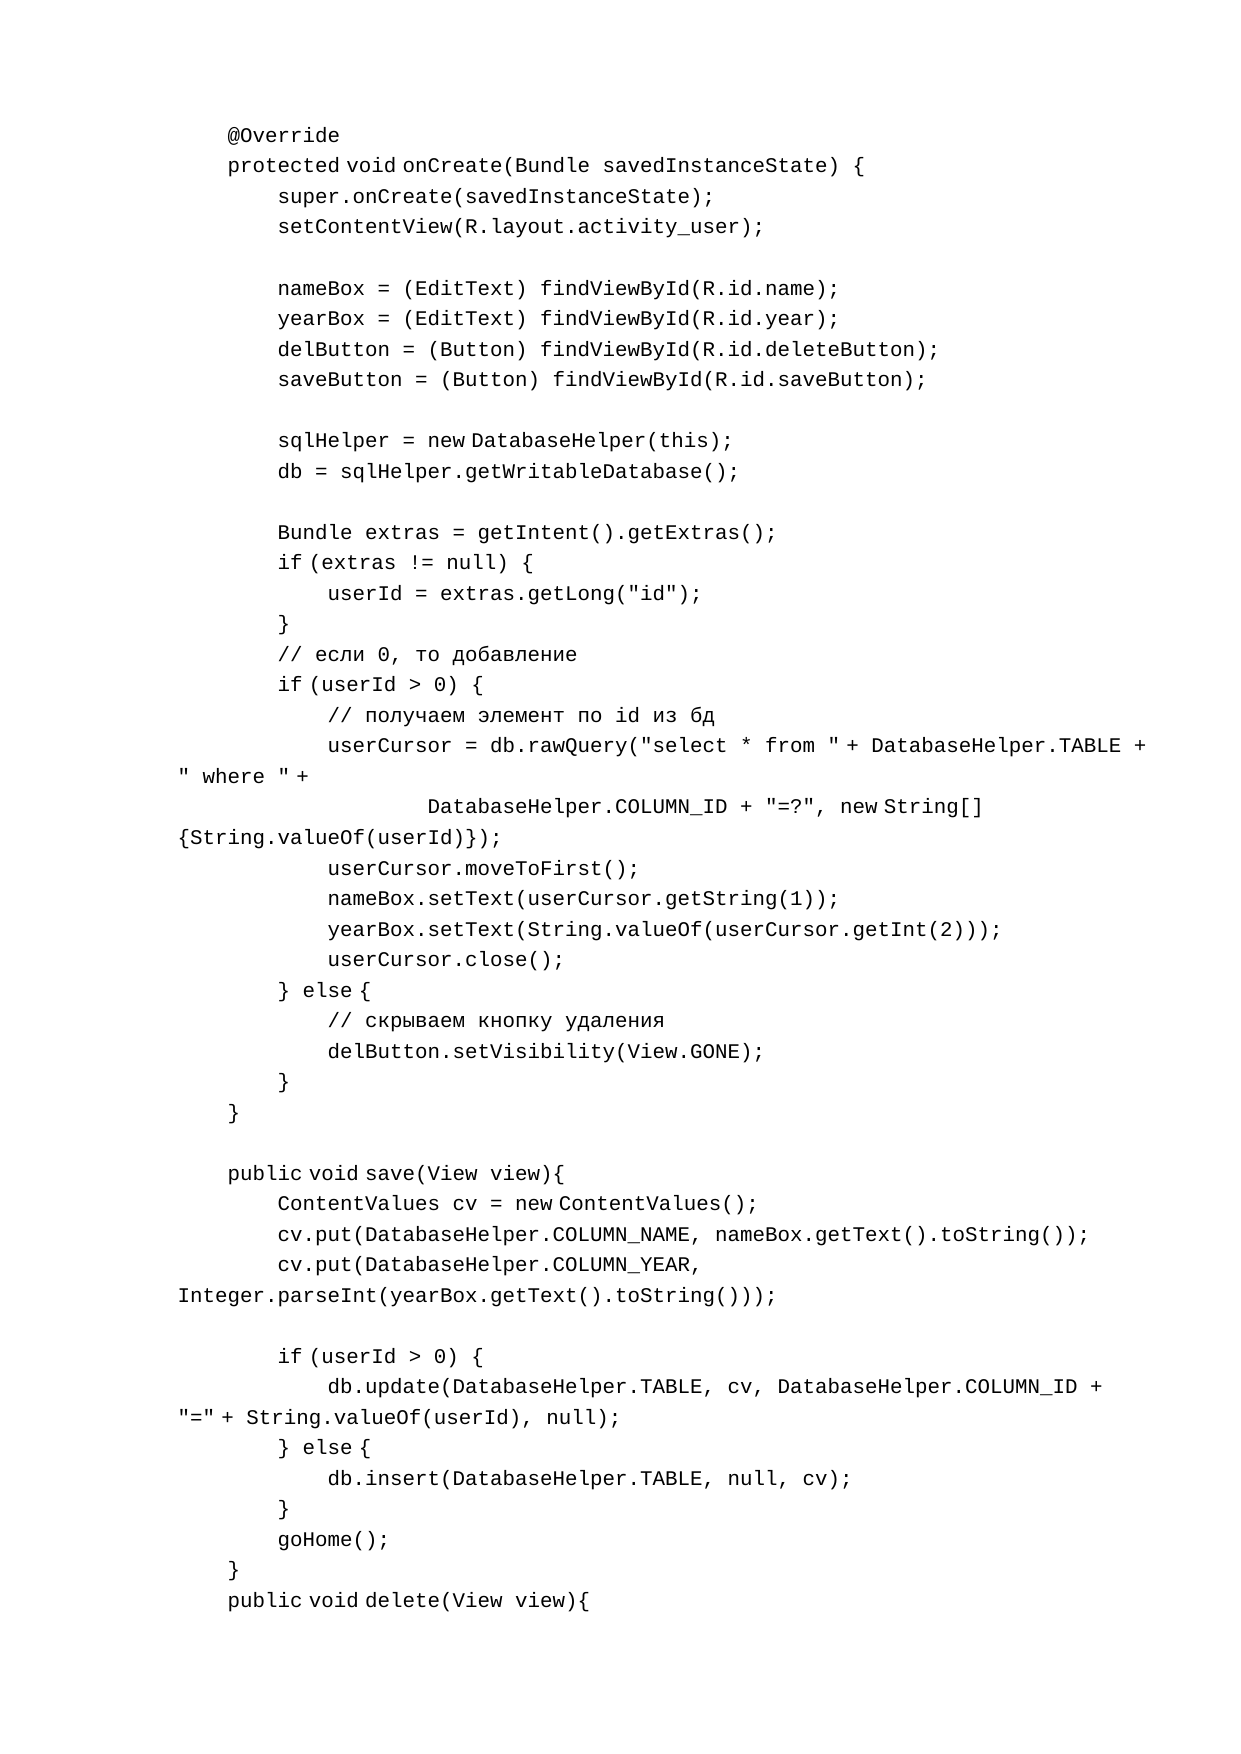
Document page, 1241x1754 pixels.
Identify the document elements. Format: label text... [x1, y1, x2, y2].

text yearBox = (EditText) findViewById(R.id.year); [177, 301, 1152, 332]
text // получаем элемент по id из бд [177, 698, 1152, 728]
text } else { [177, 1431, 1152, 1461]
text } [177, 606, 1152, 637]
text userCursor.close(); [177, 942, 1152, 973]
text } else { [177, 973, 1152, 1003]
text nameBox.setText(userCursor.getString(1)); [177, 881, 1152, 912]
text public void delete(View view){ [177, 1583, 1152, 1614]
text userId = extras.getLong("id"); [177, 576, 1152, 606]
text @Override [177, 118, 1152, 149]
text db = sqlHelper.getWritableDatabase(); [177, 454, 1152, 484]
text // скрываем кнопку удаления [177, 1003, 1152, 1034]
text setContentView(R.layout.activity_user); [177, 210, 1152, 240]
text } [177, 1553, 1152, 1583]
text cv.put(DatabaseHelper.COLUMN_YEAR, Integer.parseInt(yearBox.getText().toString())); [177, 1247, 1152, 1308]
text if (userId > 0) { [177, 1339, 1152, 1369]
text ContentValues cv = new ContentValues(); [177, 1186, 1152, 1217]
text userCursor.moveToFirst(); [177, 851, 1152, 881]
text nameBox = (EditText) findViewById(R.id.name); [177, 271, 1152, 301]
text goHome(); [177, 1522, 1152, 1553]
text db.insert(DatabaseHelper.TABLE, null, cv); [177, 1461, 1152, 1492]
text // если 0, то добавление [177, 637, 1152, 667]
text Bundle extras = getIntent().getExtras(); [177, 515, 1152, 545]
text DatabaseHelper.COLUMN_ID + "=?", new String[]{String.valueOf(userId)}); [177, 789, 1152, 851]
text delButton.setVisibility(View.GONE); [177, 1034, 1152, 1064]
text cv.put(DatabaseHelper.COLUMN_NAME, nameBox.getText().toString()); [177, 1217, 1152, 1247]
text } [177, 1492, 1152, 1522]
text saveButton = (Button) findViewById(R.id.saveButton); [177, 362, 1152, 393]
text } [177, 1095, 1152, 1125]
text db.update(DatabaseHelper.TABLE, cv, DatabaseHelper.COLUMN_ID + "=" + String.valueOf(userId), null); [177, 1369, 1152, 1431]
text } [177, 1064, 1152, 1095]
text yearBox.setText(String.valueOf(userCursor.getInt(2))); [177, 912, 1152, 942]
text sqlHelper = new DatabaseHelper(this); [177, 423, 1152, 454]
text protected void onCreate(Bundle savedInstanceState) { [177, 149, 1152, 179]
text super.onCreate(savedInstanceState); [177, 179, 1152, 210]
text if (extras != null) { [177, 545, 1152, 576]
text public void save(View view){ [177, 1156, 1152, 1186]
text userCursor = db.rawQuery("select * from " + DatabaseHelper.TABLE + " where " + [177, 728, 1152, 789]
text delButton = (Button) findViewById(R.id.deleteButton); [177, 332, 1152, 362]
text if (userId > 0) { [177, 667, 1152, 698]
